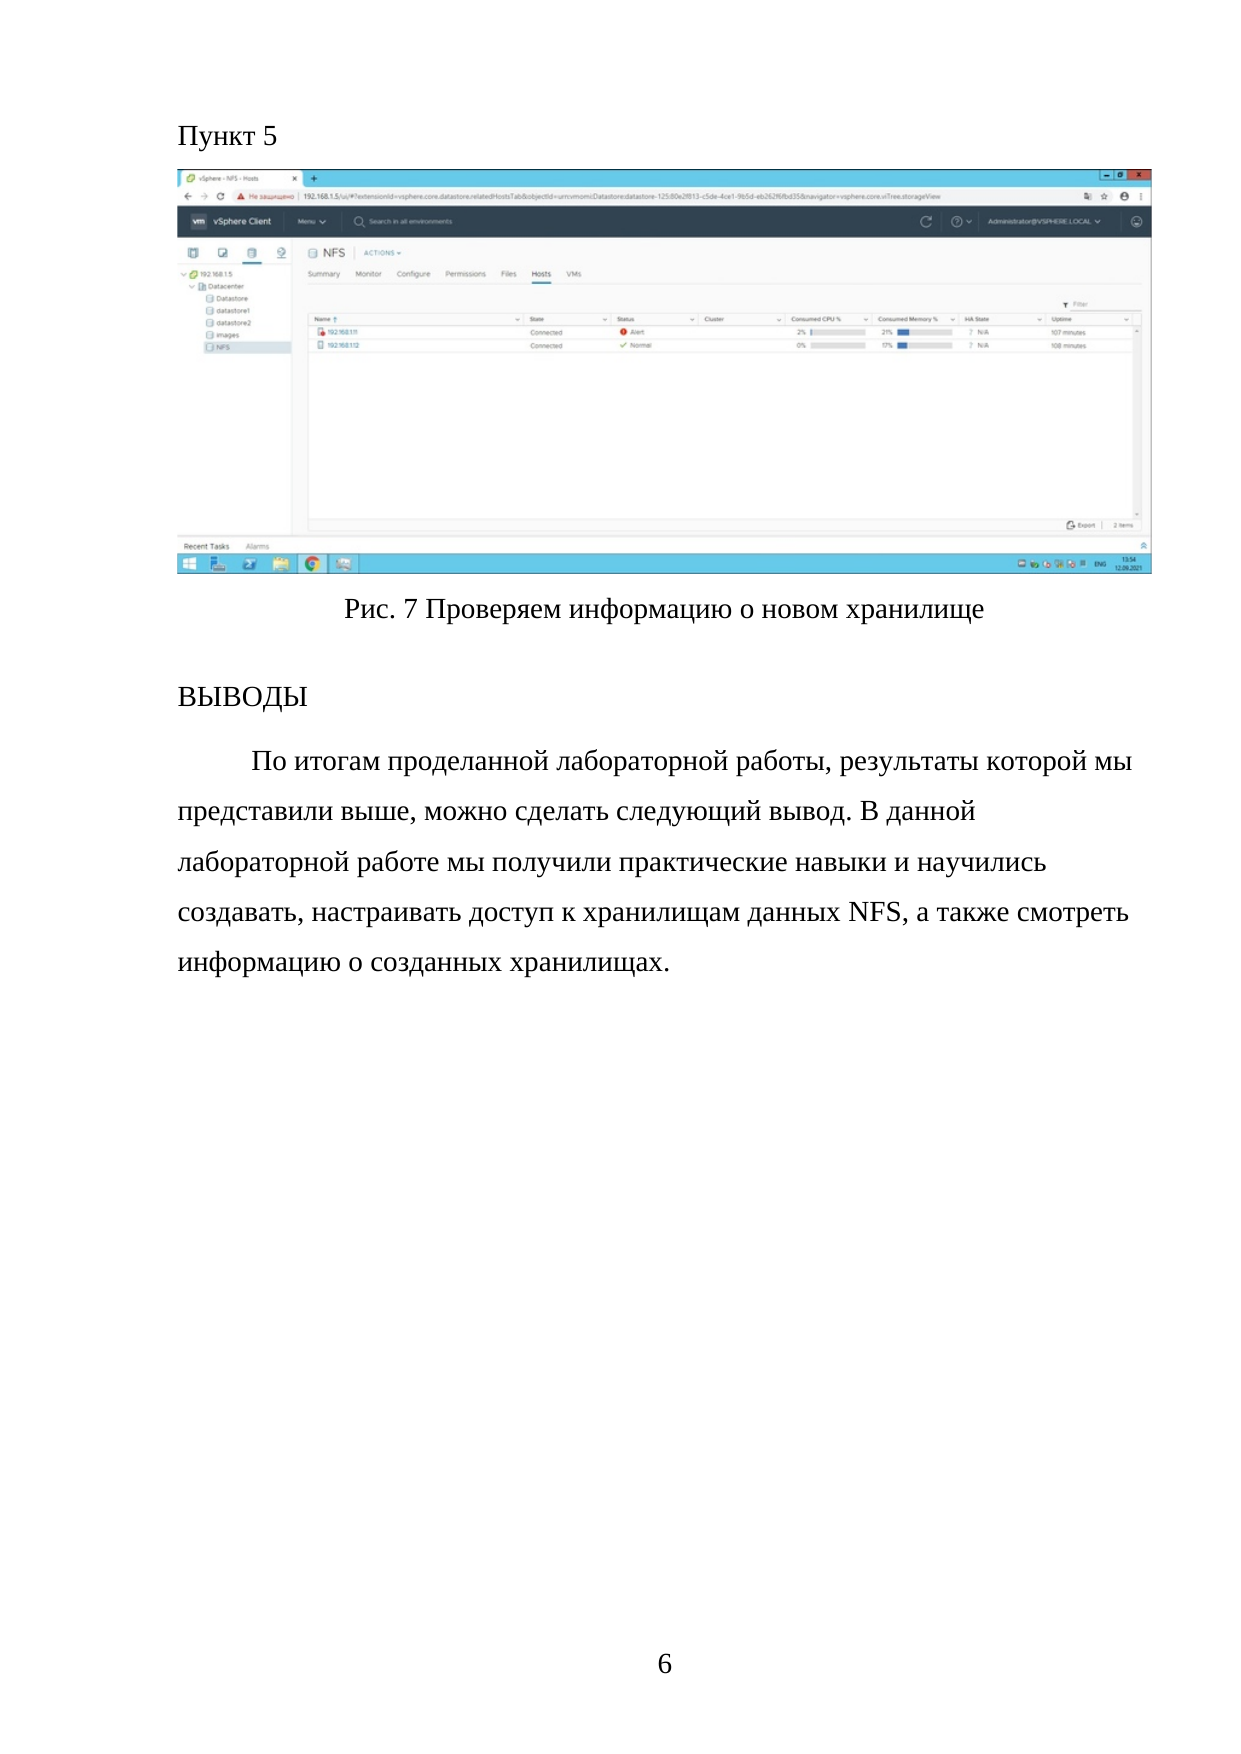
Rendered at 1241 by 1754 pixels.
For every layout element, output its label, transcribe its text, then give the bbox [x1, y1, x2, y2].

text Пункт 5 [177, 118, 1152, 152]
text По итогам проделанной лабораторной работы, результаты которой мы представили выше, можно сделать следующий вывод. В данной лабораторной работе мы получили практические навыки и научились создавать, настраивать доступ к хранилищам данных NFS, а также смотреть информацию о созданных хранилищах. [177, 743, 1152, 978]
text Рис. 7 Проверяем информацию о новом хранилище [177, 591, 1152, 624]
subtitle ВЫВОДЫ [177, 679, 1152, 713]
picture [177, 169, 1152, 574]
